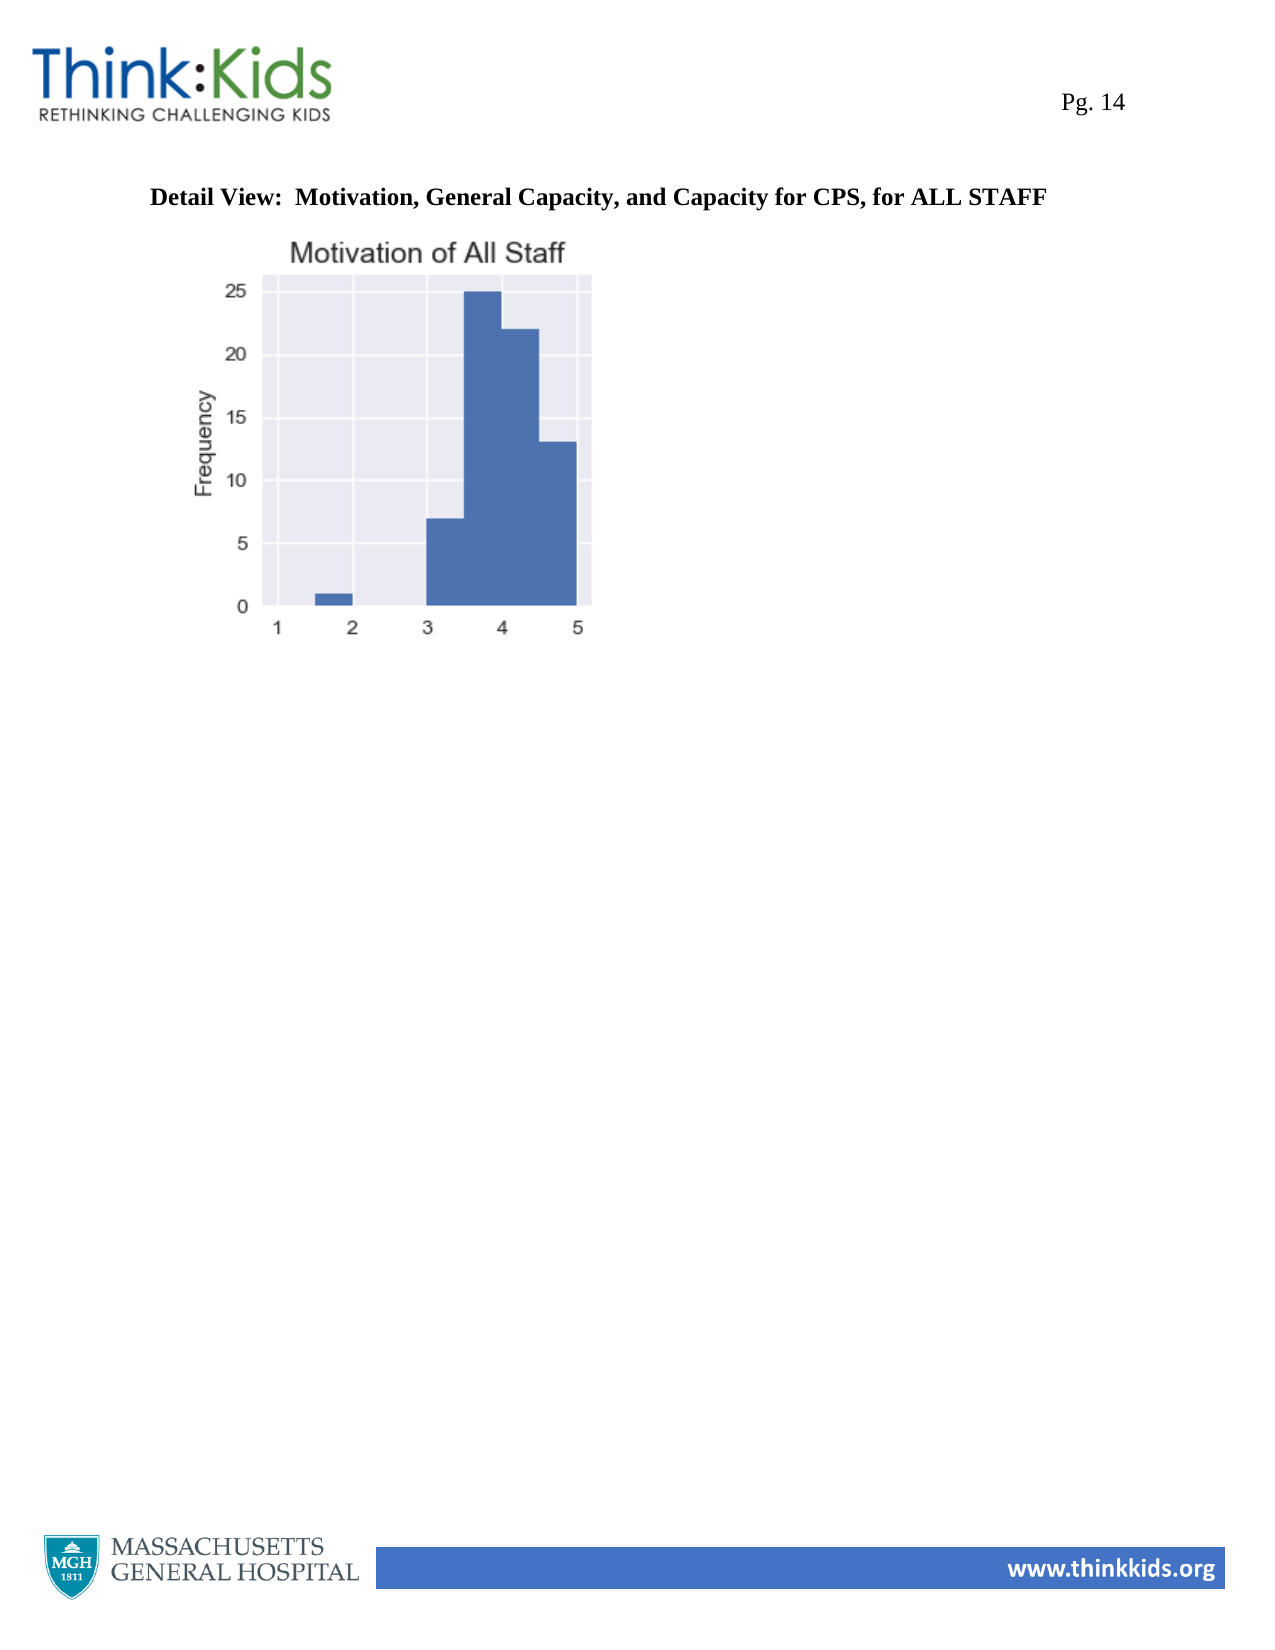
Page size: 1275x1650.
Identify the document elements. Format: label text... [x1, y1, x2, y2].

picture [168, 215, 619, 666]
picture [44, 1535, 1231, 1600]
picture [31, 45, 332, 123]
